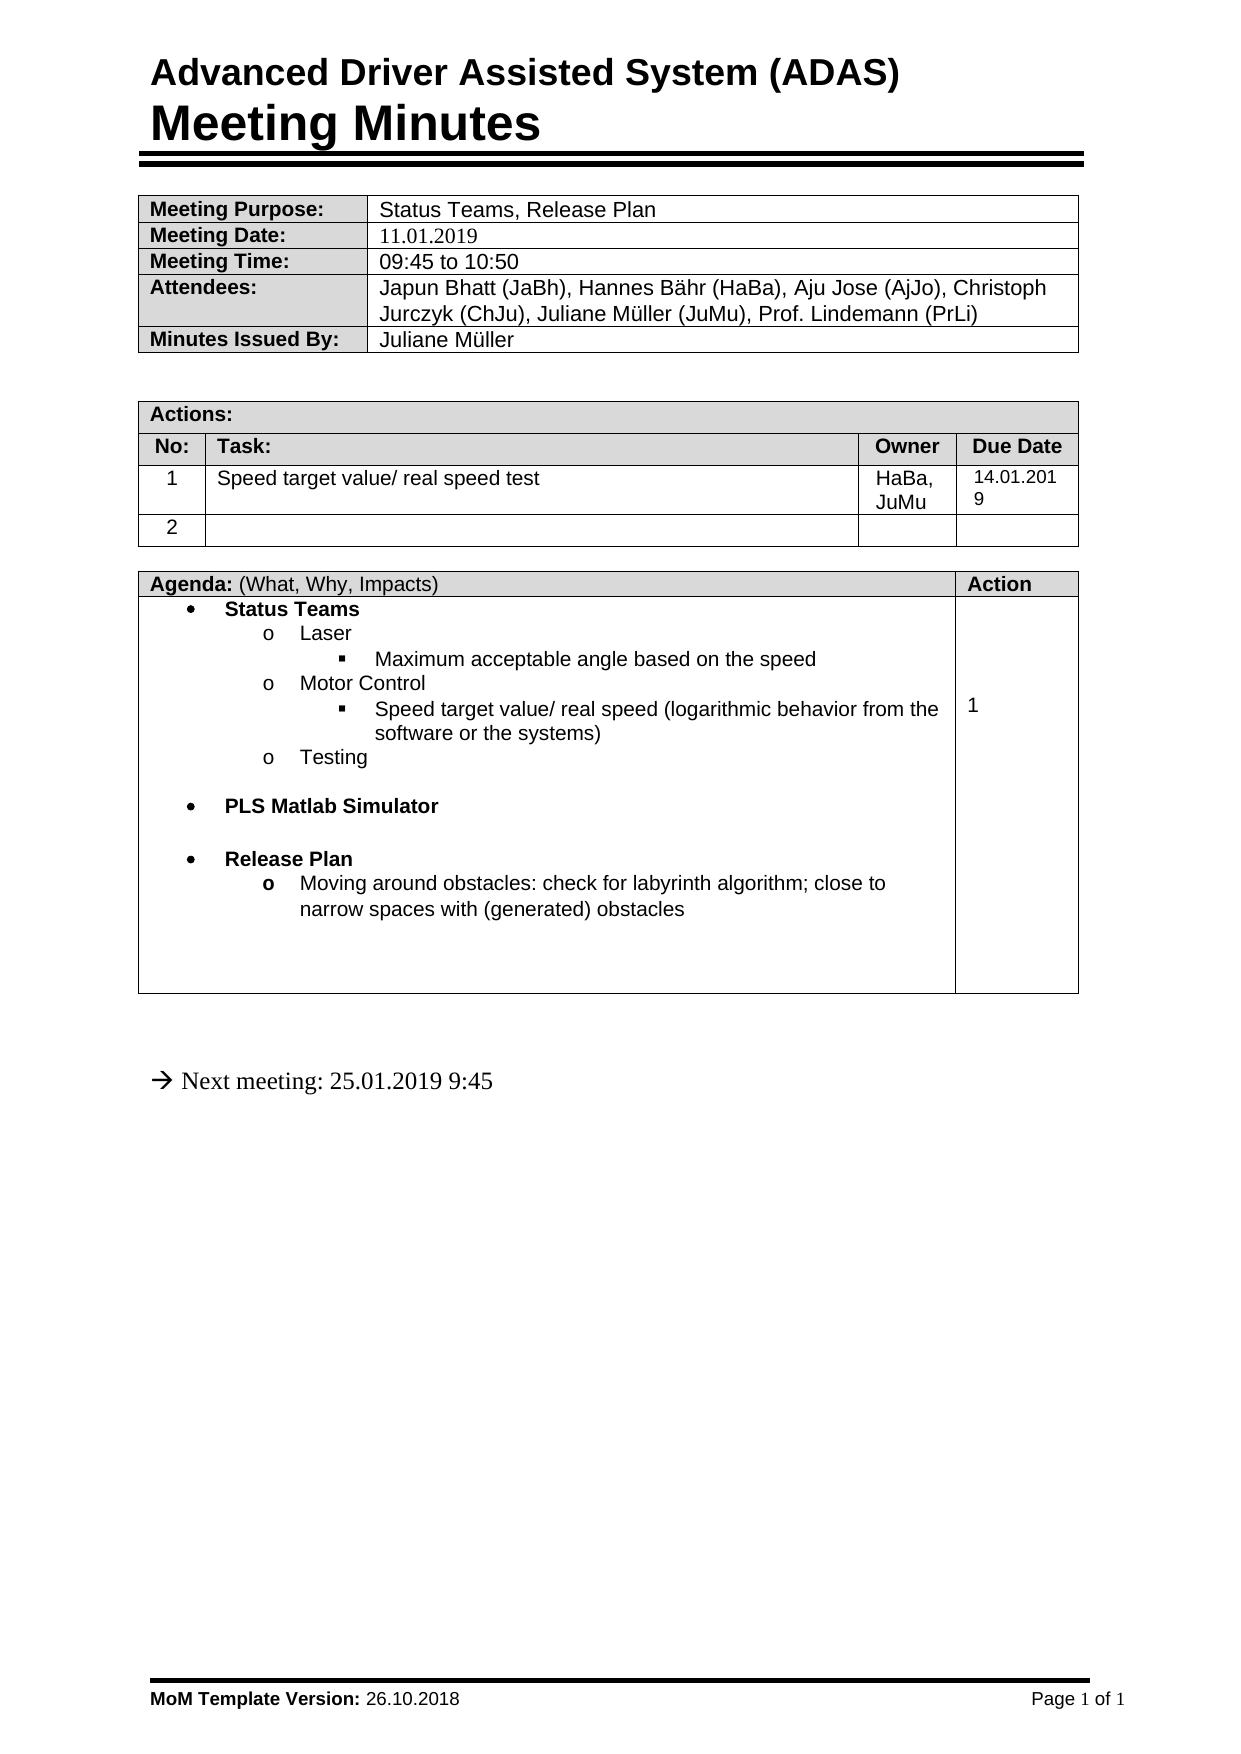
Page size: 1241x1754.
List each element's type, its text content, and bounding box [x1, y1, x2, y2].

table_header Status Teams, Release Plan [368, 196, 1078, 222]
table_cell No: [139, 434, 205, 465]
table_cell 14.01.2019 [957, 466, 1078, 514]
table_cell Juliane Müller [368, 327, 1078, 352]
table_cell 11.01.2019 [368, 223, 1078, 248]
table_cell [957, 515, 1078, 546]
table_cell Speed target value/ real speed test [206, 466, 858, 514]
table_cell 09:45 to 10:50 [368, 249, 1078, 274]
table_cell Minutes Issued By: [139, 327, 367, 352]
table_header Meeting Purpose: [139, 196, 367, 222]
table_header Actions: [139, 402, 1078, 433]
table_cell Meeting Time: [139, 249, 367, 274]
table_cell Due Date [957, 434, 1078, 465]
table_cell Japun Bhatt (JaBh), Hannes Bähr (HaBa), Aju Jose (AjJo), Christoph Jurczyk (ChJu), Juliane Müller (JuMu), Prof. Lindemann (PrLi) [368, 275, 1078, 326]
table_cell [859, 515, 956, 546]
table_cell 2 [139, 515, 205, 546]
text Next meeting: 25.01.2019 9:45 [150, 1066, 1090, 1094]
table_cell Meeting Date: [139, 223, 367, 248]
table_cell Attendees: [139, 275, 367, 326]
table_cell Owner [859, 434, 956, 465]
table_header Agenda: (What, Why, Impacts) [139, 572, 955, 596]
table_cell 1 [956, 597, 1078, 993]
table_cell [206, 515, 858, 546]
table_cell 1 [139, 466, 205, 514]
table_header Action [956, 572, 1078, 596]
table_cell Task: [206, 434, 858, 465]
table_cell Status Teams Laser Maximum acceptable angle based on the speed Motor Control Speed target value/ real speed (logarithmic behavior from the software or the systems) Testing PLS Matlab Simulator Release Plan Moving around obstacles: check for labyrinth algorithm; close to narrow spaces with (generated) obstacles [139, 597, 955, 993]
table_cell HaBa, JuMu [859, 466, 956, 514]
